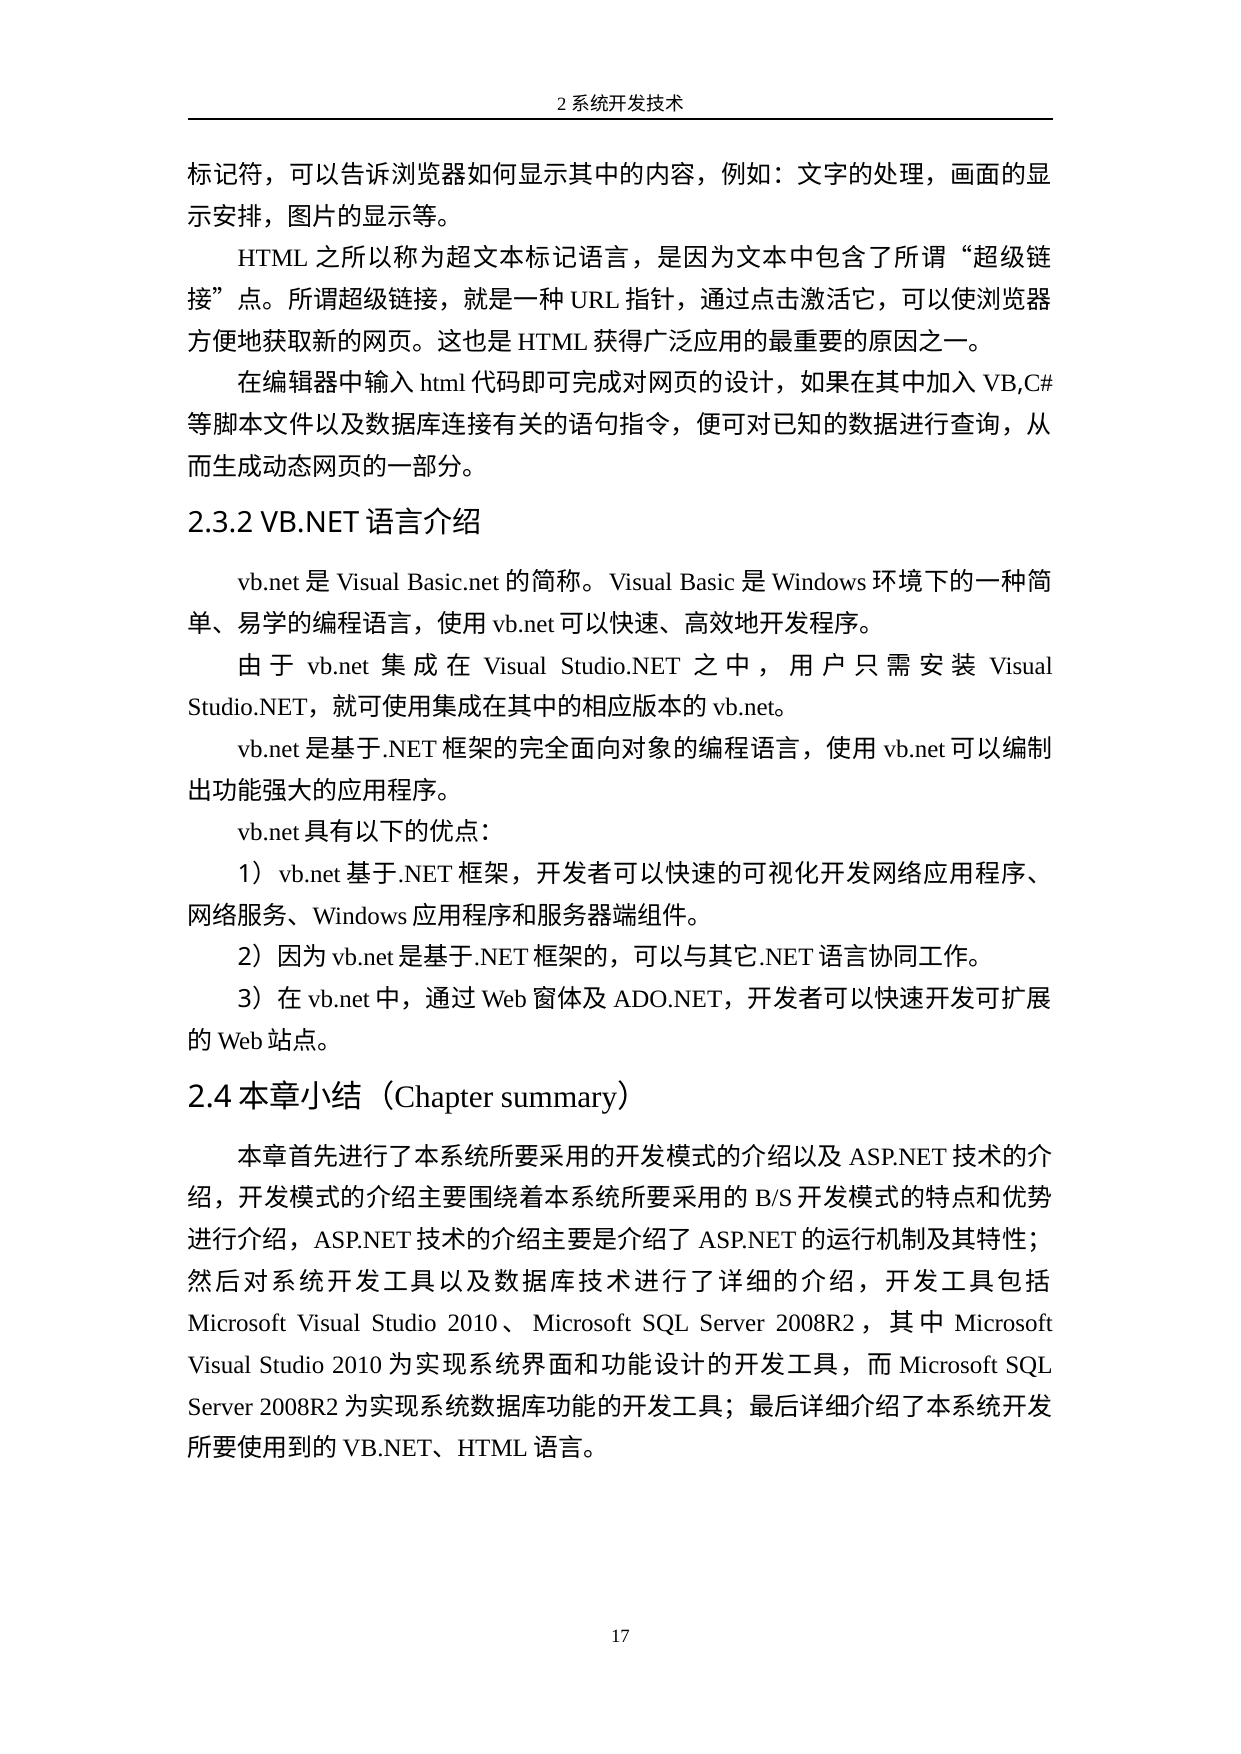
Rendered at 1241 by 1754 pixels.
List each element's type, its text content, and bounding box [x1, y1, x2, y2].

text HTML之所以称为超文本标记语言，是因为文本中包含了所谓“超级链接”点。所谓超级链接，就是一种URL指针，通过点击激活它，可以使浏览器方便地获取新的网页。这也是HTML获得广泛应用的最重要的原因之一。 [187, 233, 1053, 358]
text 2）因为vb.net是基于.NET框架的，可以与其它.NET语言协同工作。 [187, 932, 1053, 974]
text vb.net具有以下的优点： [187, 807, 1053, 849]
text 2.3.2 VB.NET语言介绍 [187, 499, 1053, 541]
text 本章首先进行了本系统所要采用的开发模式的介绍以及ASP.NET技术的介绍，开发模式的介绍主要围绕着本系统所要采用的B/S开发模式的特点和优势进行介绍，ASP.NET技术的介绍主要是介绍了ASP.NET的运行机制及其特性；然后对系统开发工具以及数据库技术进行了详细的介绍，开发工具包括Microsoft Visual Studio 2010、Microsoft SQL Server 2008R2，其中Microsoft Visual Studio 2010为实现系统界面和功能设计的开发工具，而Microsoft SQL Server 2008R2为实现系统数据库功能的开发工具；最后详细介绍了本系统开发所要使用到的VB.NET、HTML语言。 [187, 1132, 1053, 1465]
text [187, 150, 1053, 233]
text vb.net是基于.NET框架的完全面向对象的编程语言，使用vb.net可以编制出功能强大的应用程序。 [187, 724, 1053, 807]
text 由于vb.net集成在Visual Studio.NET之中，用户只需安装Visual Studio.NET，就可使用集成在其中的相应版本的vb.net。 [187, 641, 1053, 724]
text vb.net是Visual Basic.net的简称。Visual Basic是Windows环境下的一种简单、易学的编程语言，使用vb.net可以快速、高效地开发程序。 [187, 557, 1053, 641]
text 3）在vb.net中，通过Web窗体及ADO.NET，开发者可以快速开发可扩展的Web站点。 [187, 974, 1053, 1057]
text 1）vb.net基于.NET框架，开发者可以快速的可视化开发网络应用程序、网络服务、Windows应用程序和服务器端组件。 [187, 849, 1053, 932]
text 2.4本章小结（Chapter summary） [187, 1074, 1053, 1115]
text 在编辑器中输入html代码即可完成对网页的设计，如果在其中加入VB,C#等脚本文件以及数据库连接有关的语句指令，便可对已知的数据进行查询，从而生成动态网页的一部分。 [187, 358, 1053, 483]
